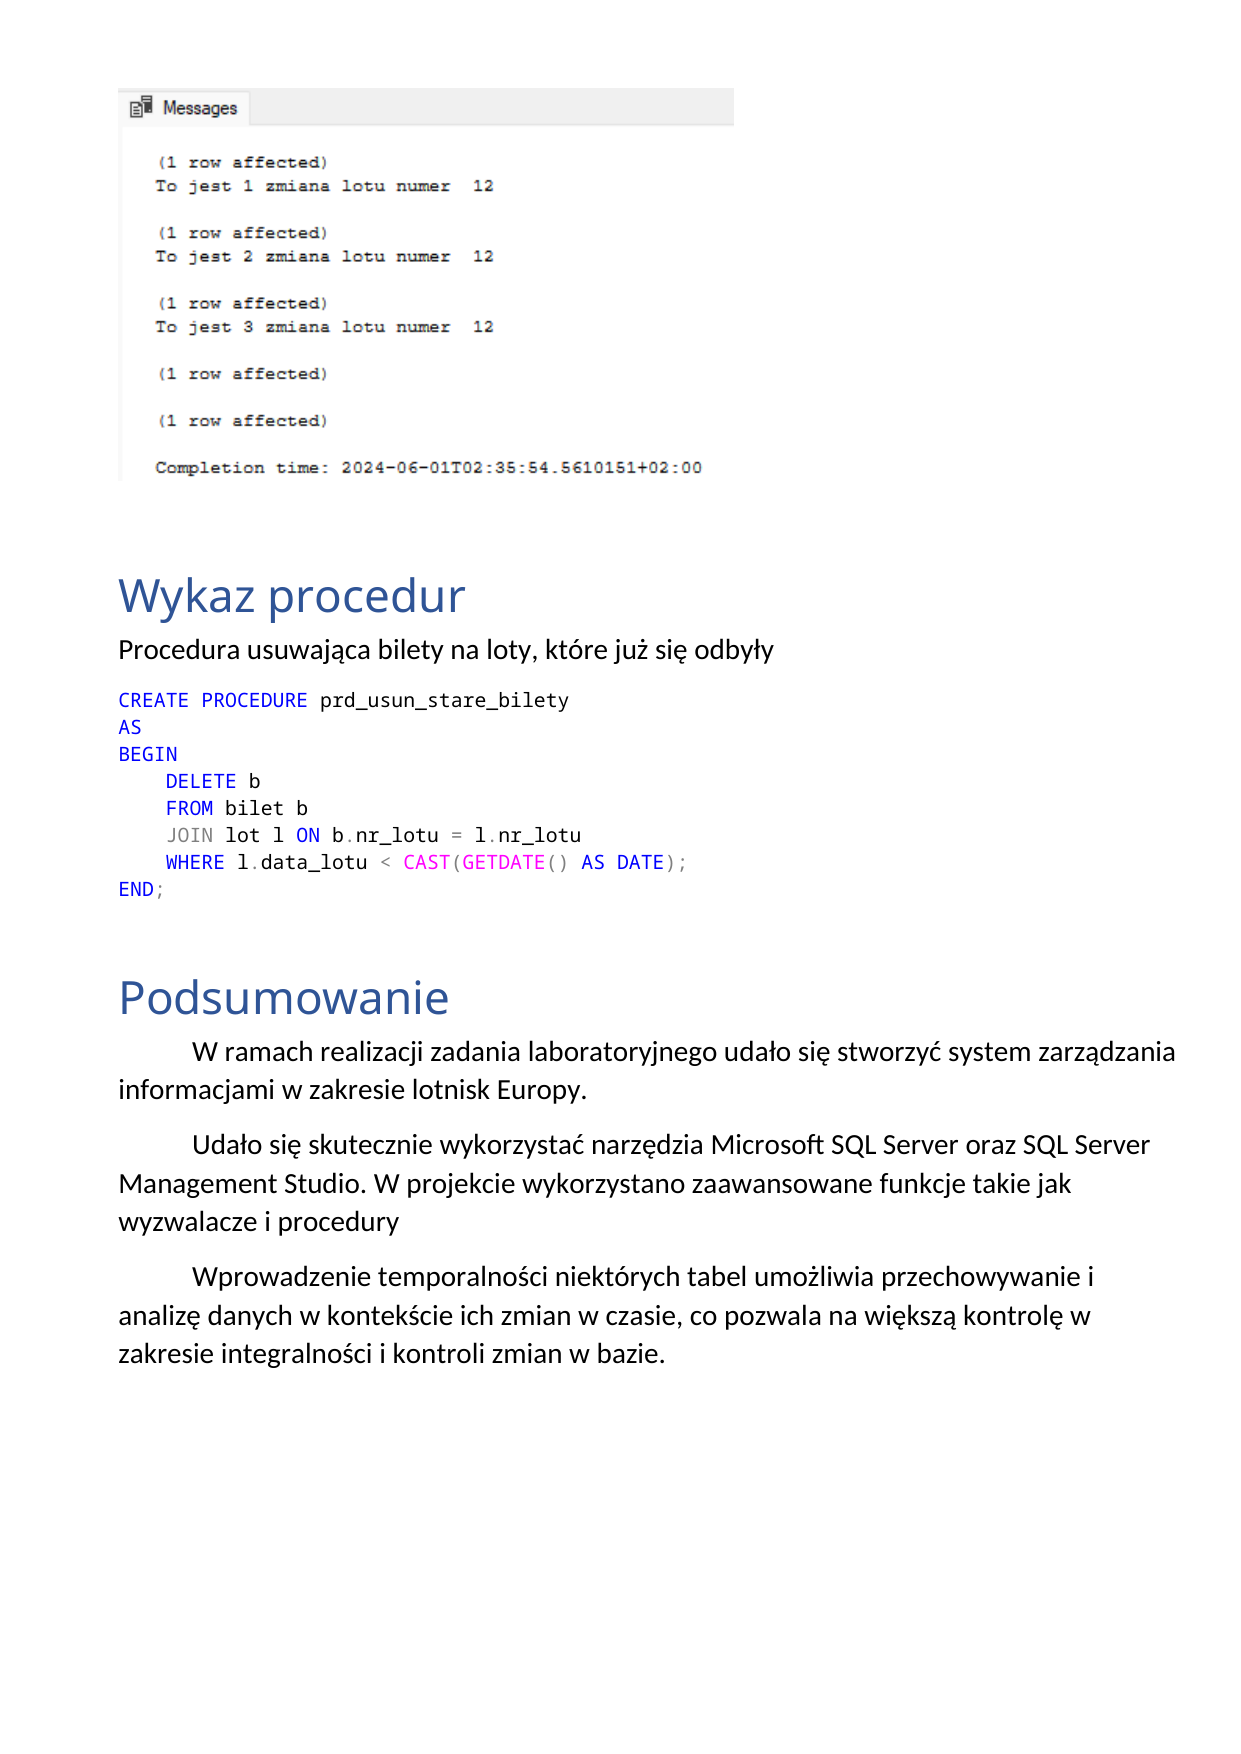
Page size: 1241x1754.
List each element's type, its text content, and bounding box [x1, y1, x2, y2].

subtitle Podsumowanie [118, 966, 1181, 1028]
text AS [118, 713, 1181, 740]
text BEGIN [118, 740, 1181, 767]
text WHERE l.data_lotu < CAST(GETDATE() AS DATE); [118, 848, 1181, 875]
text END; [118, 875, 1181, 902]
subtitle Wykaz procedur [118, 564, 1181, 626]
text Procedura usuwająca bilety na loty, które już się odbyły [118, 631, 1181, 667]
text Udało się skutecznie wykorzystać narzędzia Microsoft SQL Server oraz SQL Server Management Studio. W projekcie wykorzystano zaawansowane funkcje takie jak wyzwalacze i procedury [118, 1126, 1181, 1239]
picture [118, 88, 734, 481]
text Wprowadzenie temporalności niektórych tabel umożliwia przechowywanie i analizę danych w kontekście ich zmian w czasie, co pozwala na większą kontrolę w zakresie integralności i kontroli zmian w bazie. [118, 1258, 1181, 1371]
text CREATE PROCEDURE prd_usun_stare_bilety [118, 686, 1181, 713]
text W ramach realizacji zadania laboratoryjnego udało się stworzyć system zarządzania informacjami w zakresie lotnisk Europy. [118, 1033, 1181, 1107]
text FROM bilet b [118, 794, 1181, 821]
text DELETE b [118, 767, 1181, 794]
text JOIN lot l ON b.nr_lotu = l.nr_lotu [118, 821, 1181, 848]
